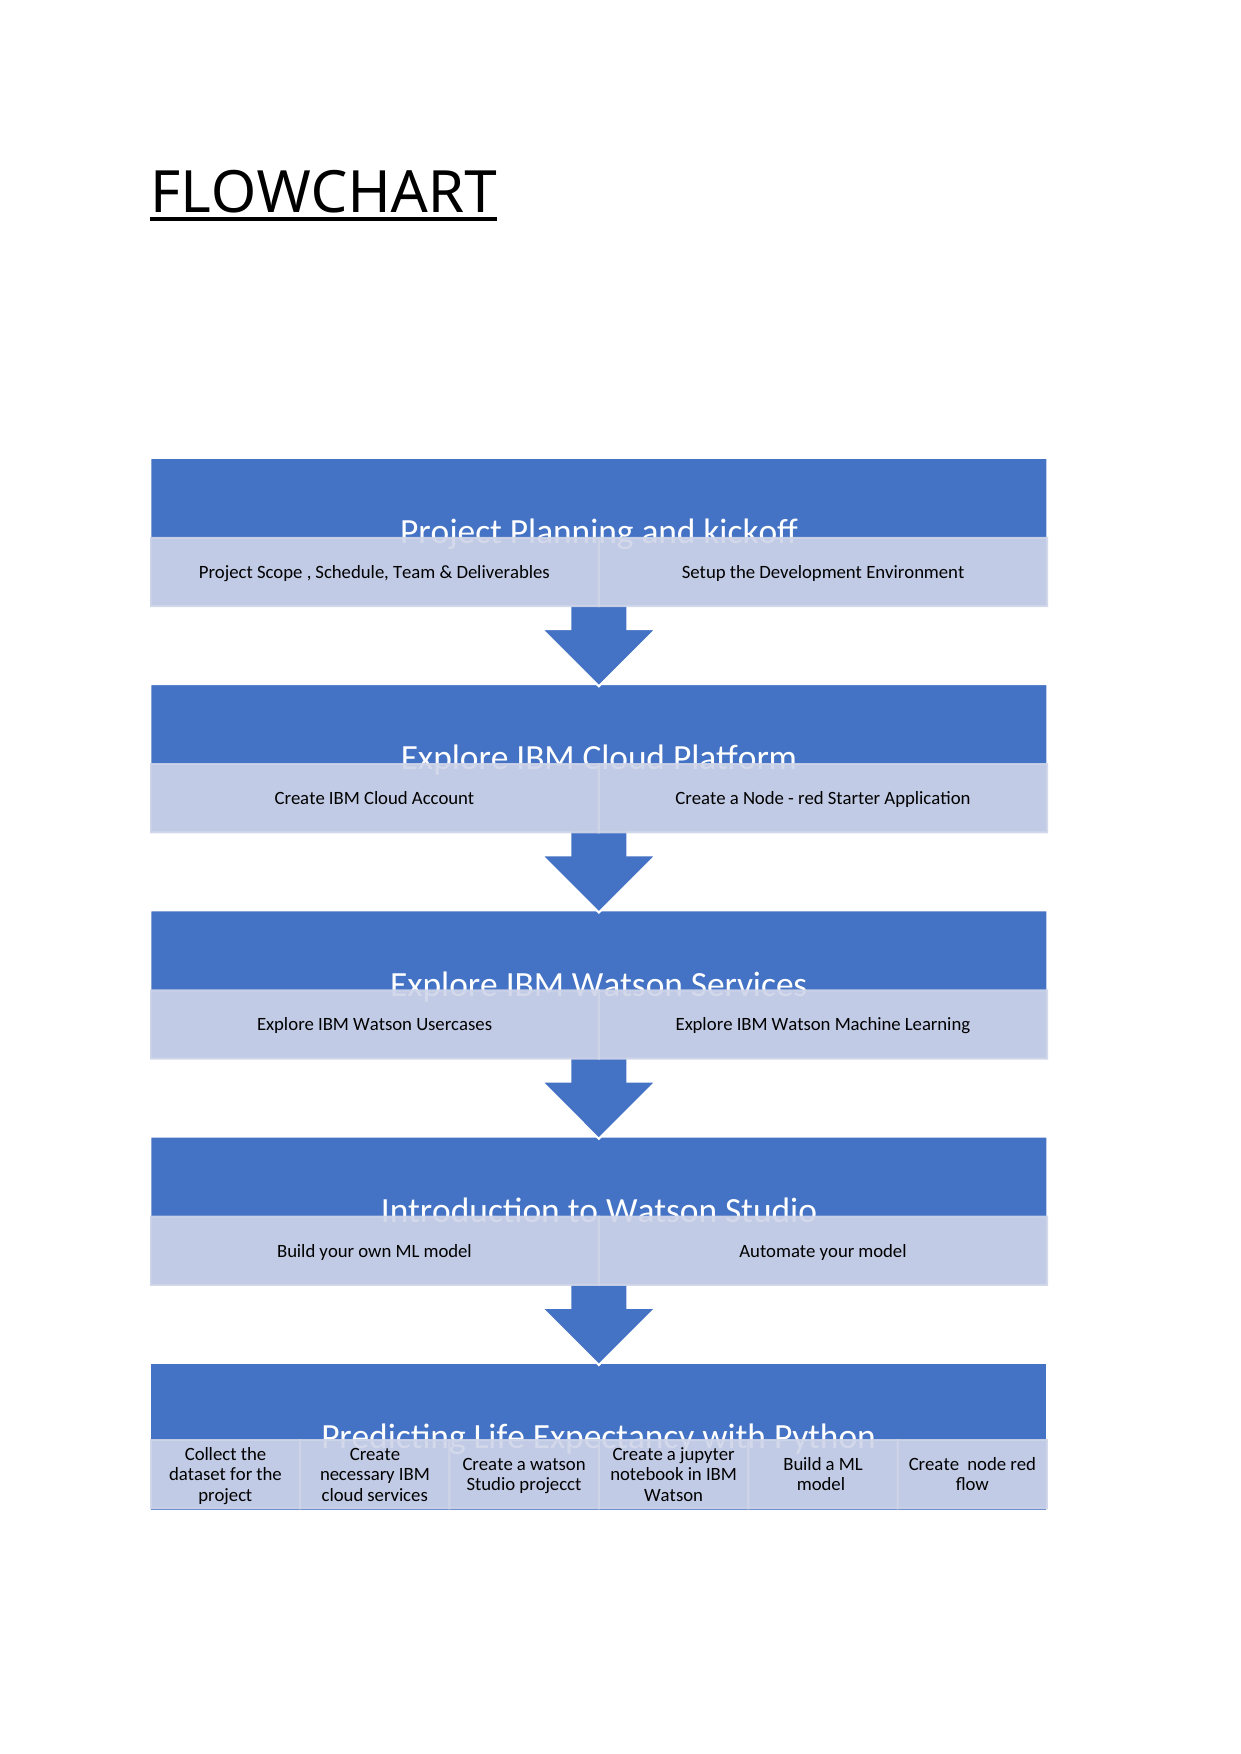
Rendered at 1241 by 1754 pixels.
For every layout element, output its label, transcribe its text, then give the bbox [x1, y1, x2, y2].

text FLOWCHART [150, 150, 1090, 229]
